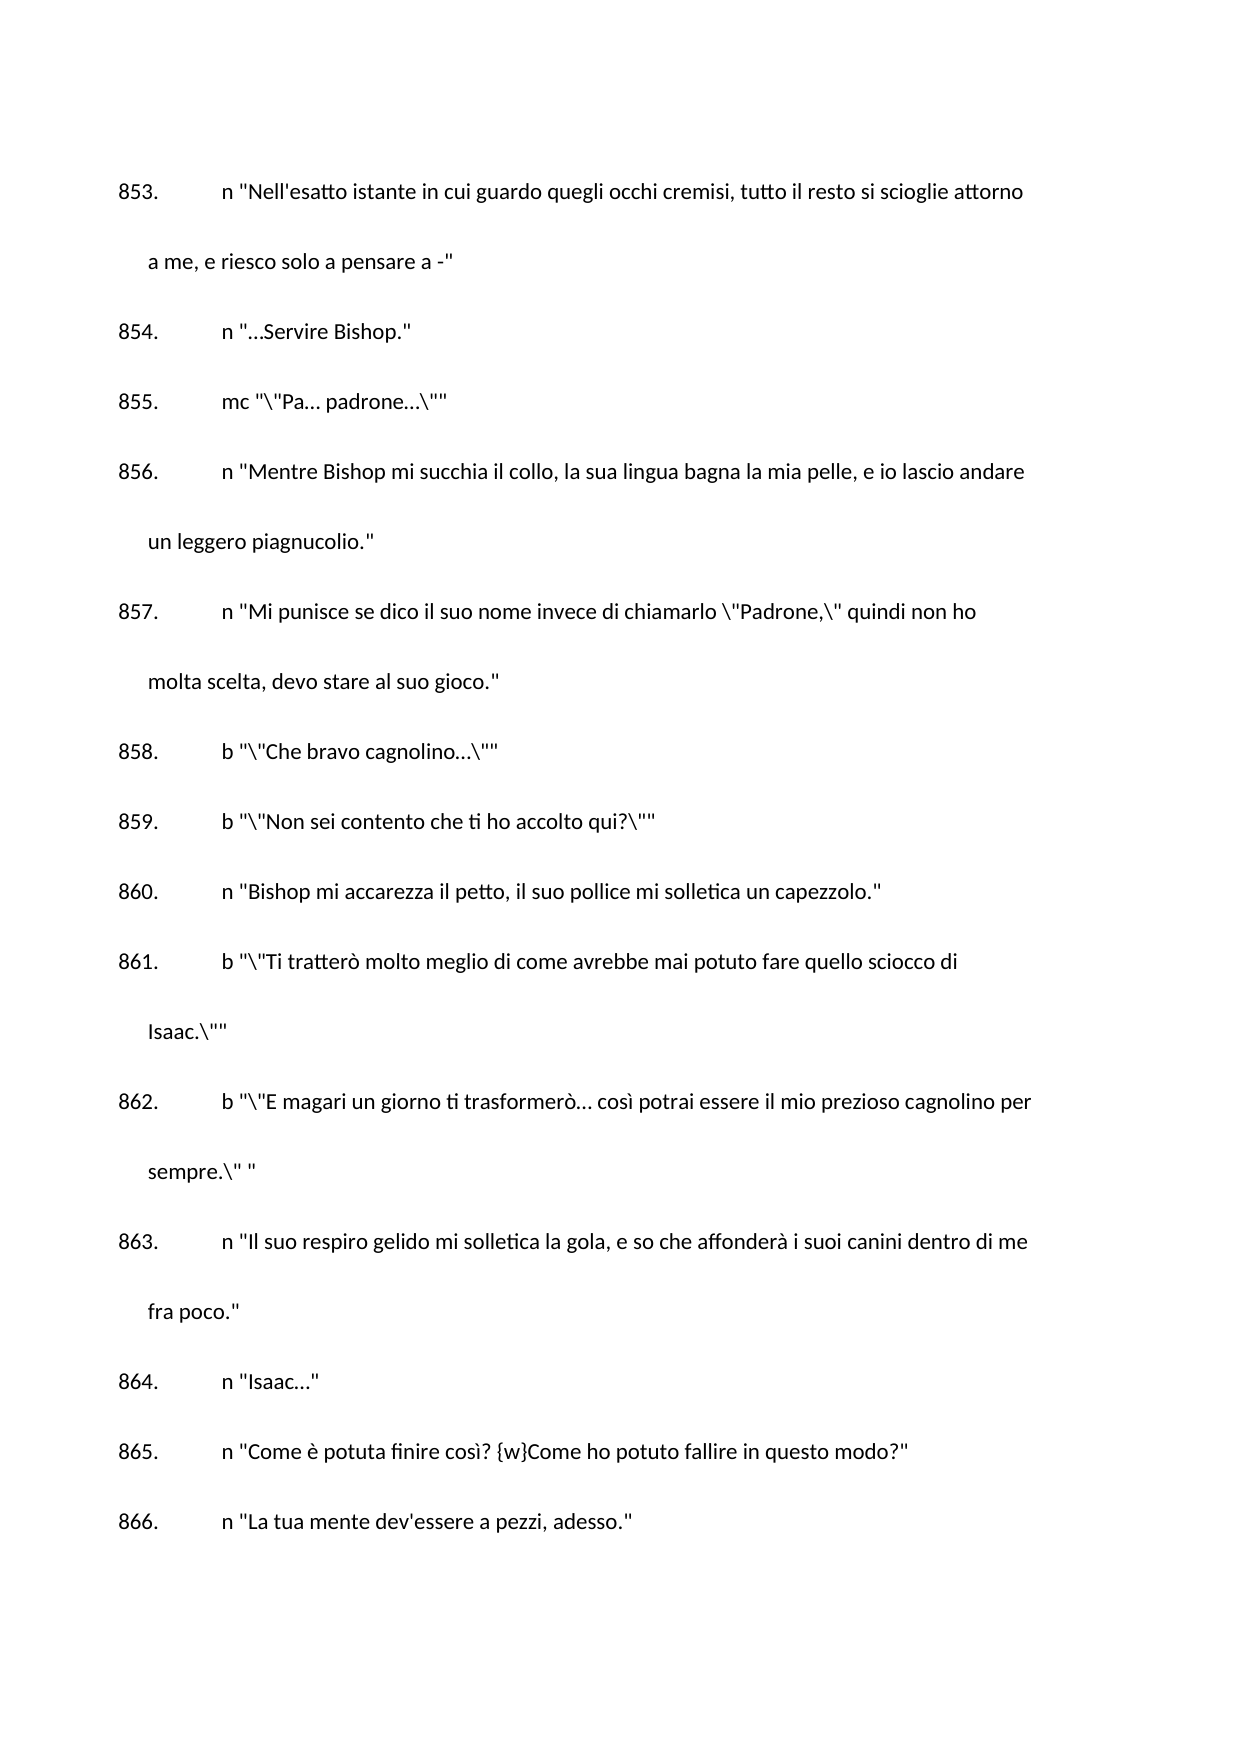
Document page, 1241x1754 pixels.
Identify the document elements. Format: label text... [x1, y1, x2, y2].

text 857. n "Mi punisce se dico il suo nome invece di chiamarlo \"Padrone,\" quindi non ho molta scelta, devo stare al suo gioco." [118, 597, 1033, 695]
text 866. n "La tua mente dev'essere a pezzi, adesso." [118, 1507, 1033, 1535]
text 861. b "\"Ti tratterò molto meglio di come avrebbe mai potuto fare quello sciocco di Isaac.\"" [118, 947, 1033, 1045]
text 860. n "Bishop mi accarezza il petto, il suo pollice mi solletica un capezzolo." [118, 877, 1033, 905]
text 865. n "Come è potuta finire così? {w}Come ho potuto fallire in questo modo?" [118, 1437, 1033, 1465]
text 863. n "Il suo respiro gelido mi solletica la gola, e so che affonderà i suoi canini dentro di me fra poco." [118, 1227, 1033, 1325]
text 862. b "\"E magari un giorno ti trasformerò… così potrai essere il mio prezioso cagnolino per sempre.\" " [118, 1087, 1033, 1185]
text 854. n "…Servire Bishop." [118, 317, 1033, 345]
text 856. n "Mentre Bishop mi succhia il collo, la sua lingua bagna la mia pelle, e io lascio andare un leggero piagnucolio." [118, 457, 1033, 555]
text 853. n "Nell'esatto istante in cui guardo quegli occhi cremisi, tutto il resto si scioglie attorno a me, e riesco solo a pensare a -" [118, 177, 1033, 275]
text 859. b "\"Non sei contento che ti ho accolto qui?\"" [118, 807, 1033, 835]
text 855. mc "\"Pa… padrone…\"" [118, 387, 1033, 415]
text 858. b "\"Che bravo cagnolino…\"" [118, 737, 1033, 765]
text 864. n "Isaac…" [118, 1367, 1033, 1395]
